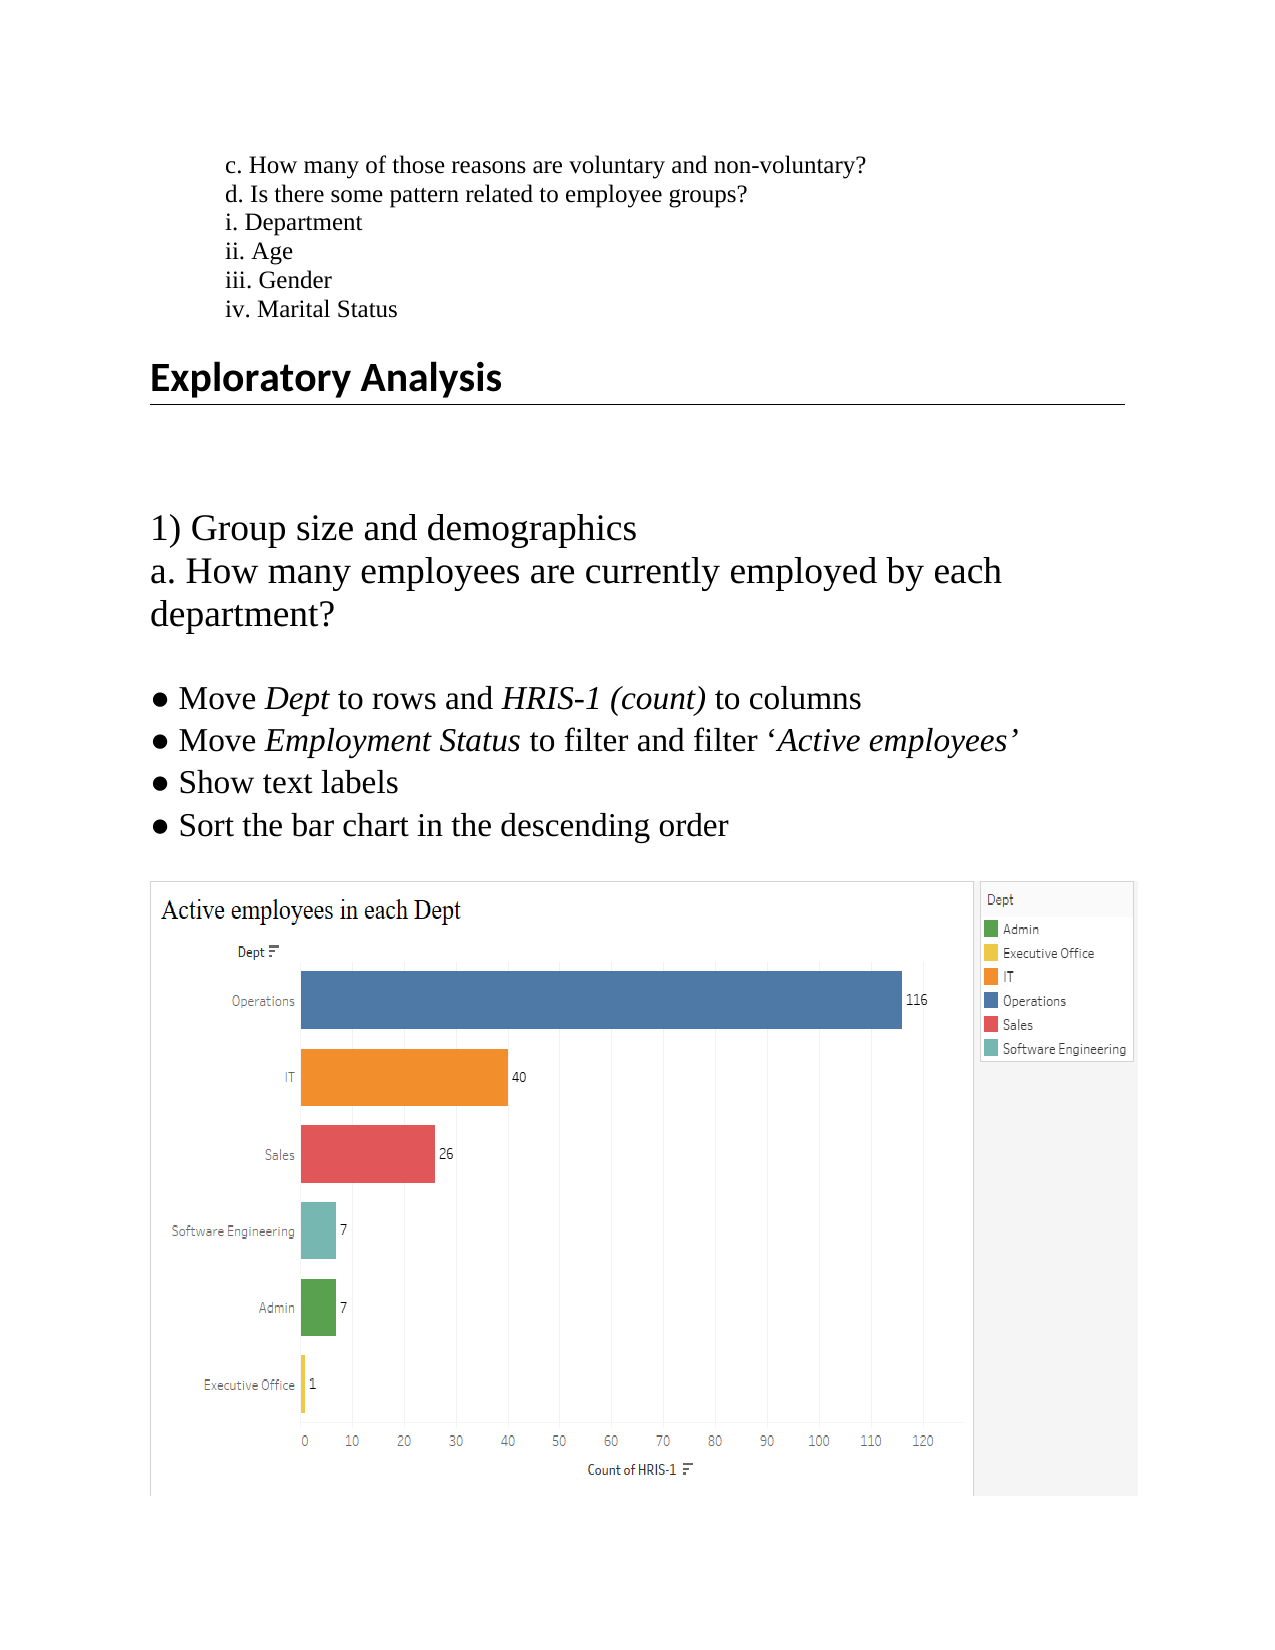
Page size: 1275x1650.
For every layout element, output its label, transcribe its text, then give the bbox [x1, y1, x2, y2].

text ii. Age [150, 236, 1125, 265]
text ● Show text labels [150, 763, 1125, 801]
text 1) Group size and demographics [150, 506, 1125, 549]
text iii. Gender [150, 265, 1125, 294]
text c. How many of those reasons are voluntary and non-voluntary? [150, 150, 1125, 179]
text iv. Marital Status [150, 294, 1125, 322]
text d. Is there some pattern related to employee groups? [150, 179, 1125, 207]
picture [150, 881, 1138, 1496]
text Exploratory Analysis [150, 351, 1125, 404]
text ● Move Dept to rows and HRIS-1 (count) to columns [150, 678, 1125, 716]
text a. How many employees are currently employed by each department? [150, 549, 1125, 635]
text ● Move Employment Status to filter and filter ‘Active employees’ [150, 720, 1125, 759]
text i. Department [150, 207, 1125, 236]
text ● Sort the bar chart in the descending order [150, 805, 1125, 843]
